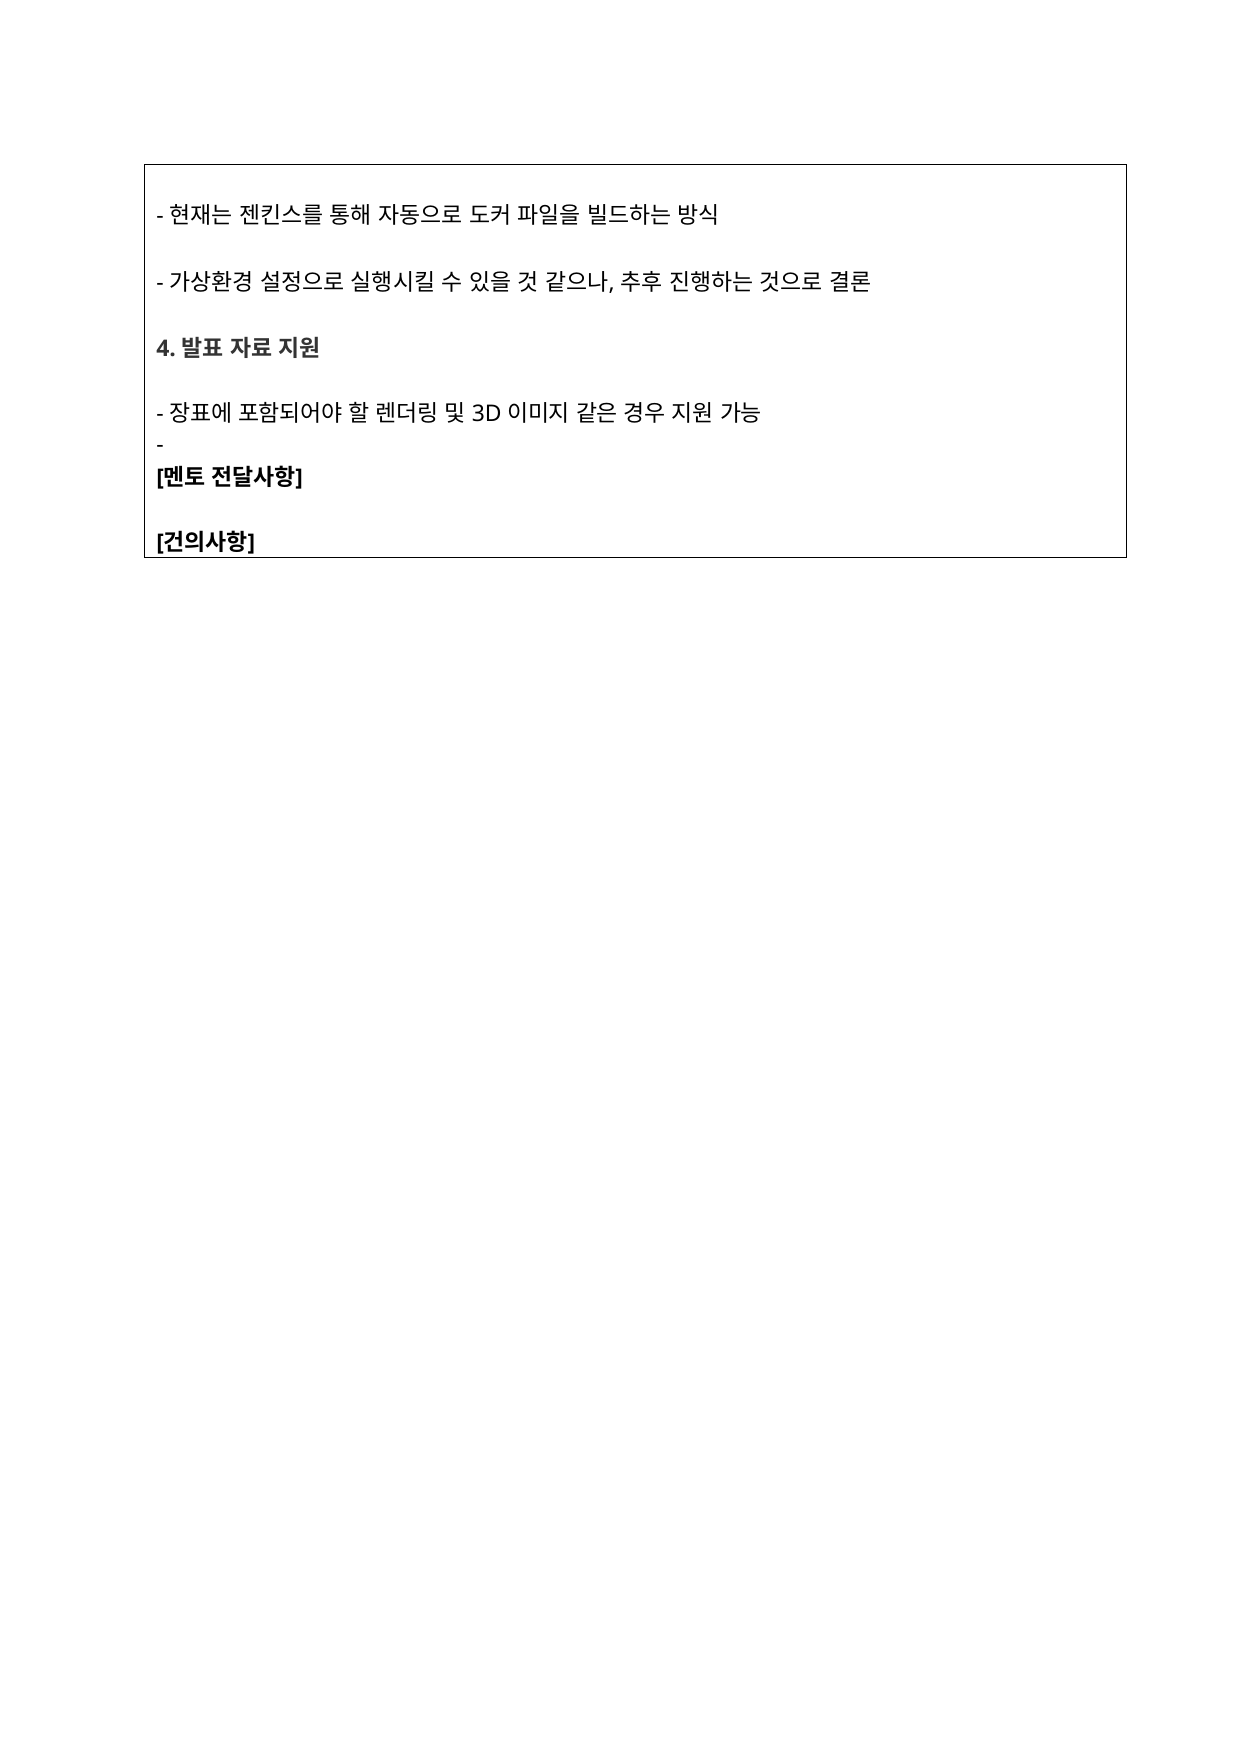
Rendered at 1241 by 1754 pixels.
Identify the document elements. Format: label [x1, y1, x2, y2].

table_cell [145, 165, 1126, 557]
